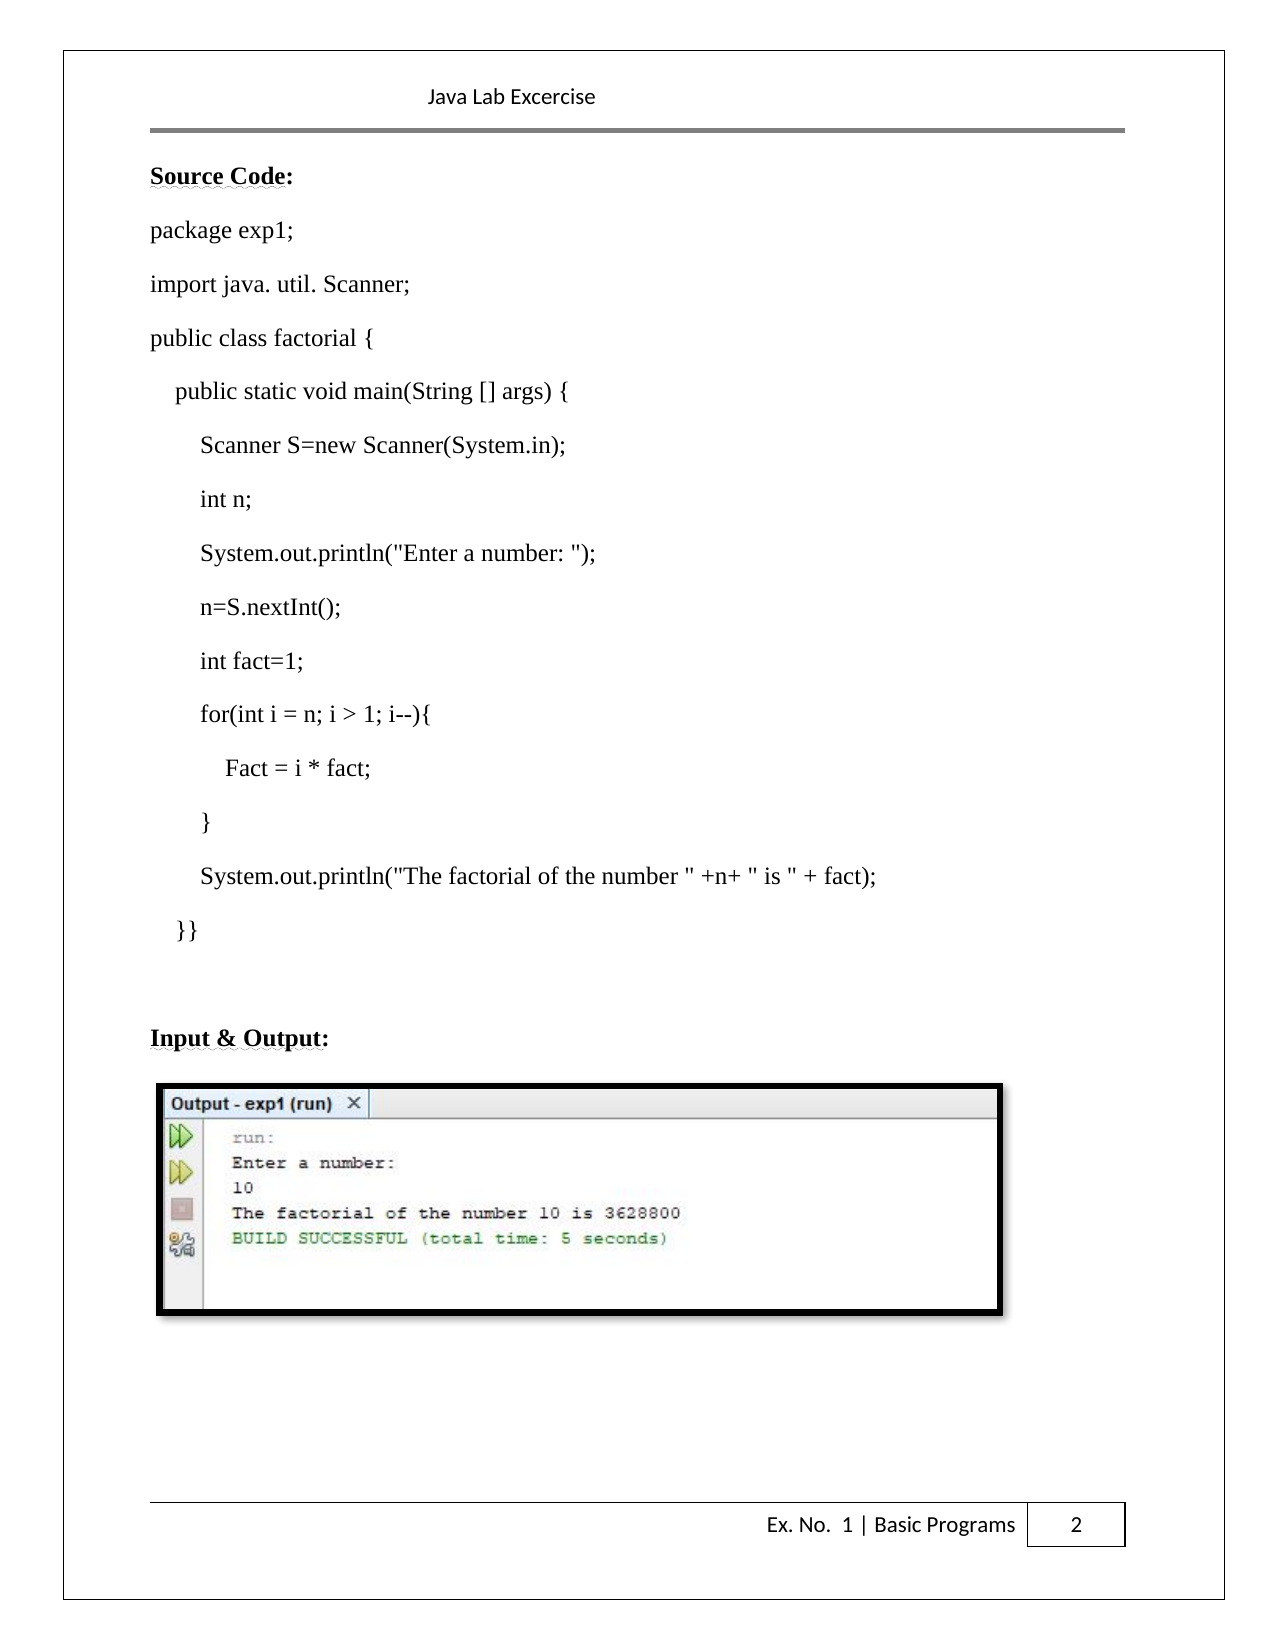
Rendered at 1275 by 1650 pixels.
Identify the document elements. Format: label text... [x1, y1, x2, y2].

text public static void main(String [] args) { [150, 376, 1125, 405]
text int fact=1; [150, 646, 1125, 674]
text Scanner S=new Scanner(System.in); [150, 430, 1125, 459]
text public class factorial { [150, 323, 1125, 351]
text Source Code: [150, 161, 1125, 190]
text for(int i = n; i > 1; i--){ [150, 699, 1125, 728]
text n=S.nextInt(); [150, 592, 1125, 621]
text System.out.println("Enter a number: "); [150, 538, 1125, 567]
text }} [150, 915, 1125, 944]
text Input & Output: [150, 1023, 1125, 1051]
text import java. util. Scanner; [150, 269, 1125, 297]
text } [150, 807, 1125, 836]
picture [163, 1089, 997, 1309]
text package exp1; [150, 215, 1125, 244]
text System.out.println("The factorial of the number " +n+ " is " + fact); [150, 861, 1125, 890]
text int n; [150, 484, 1125, 513]
text Fact = i * fact; [150, 753, 1125, 782]
